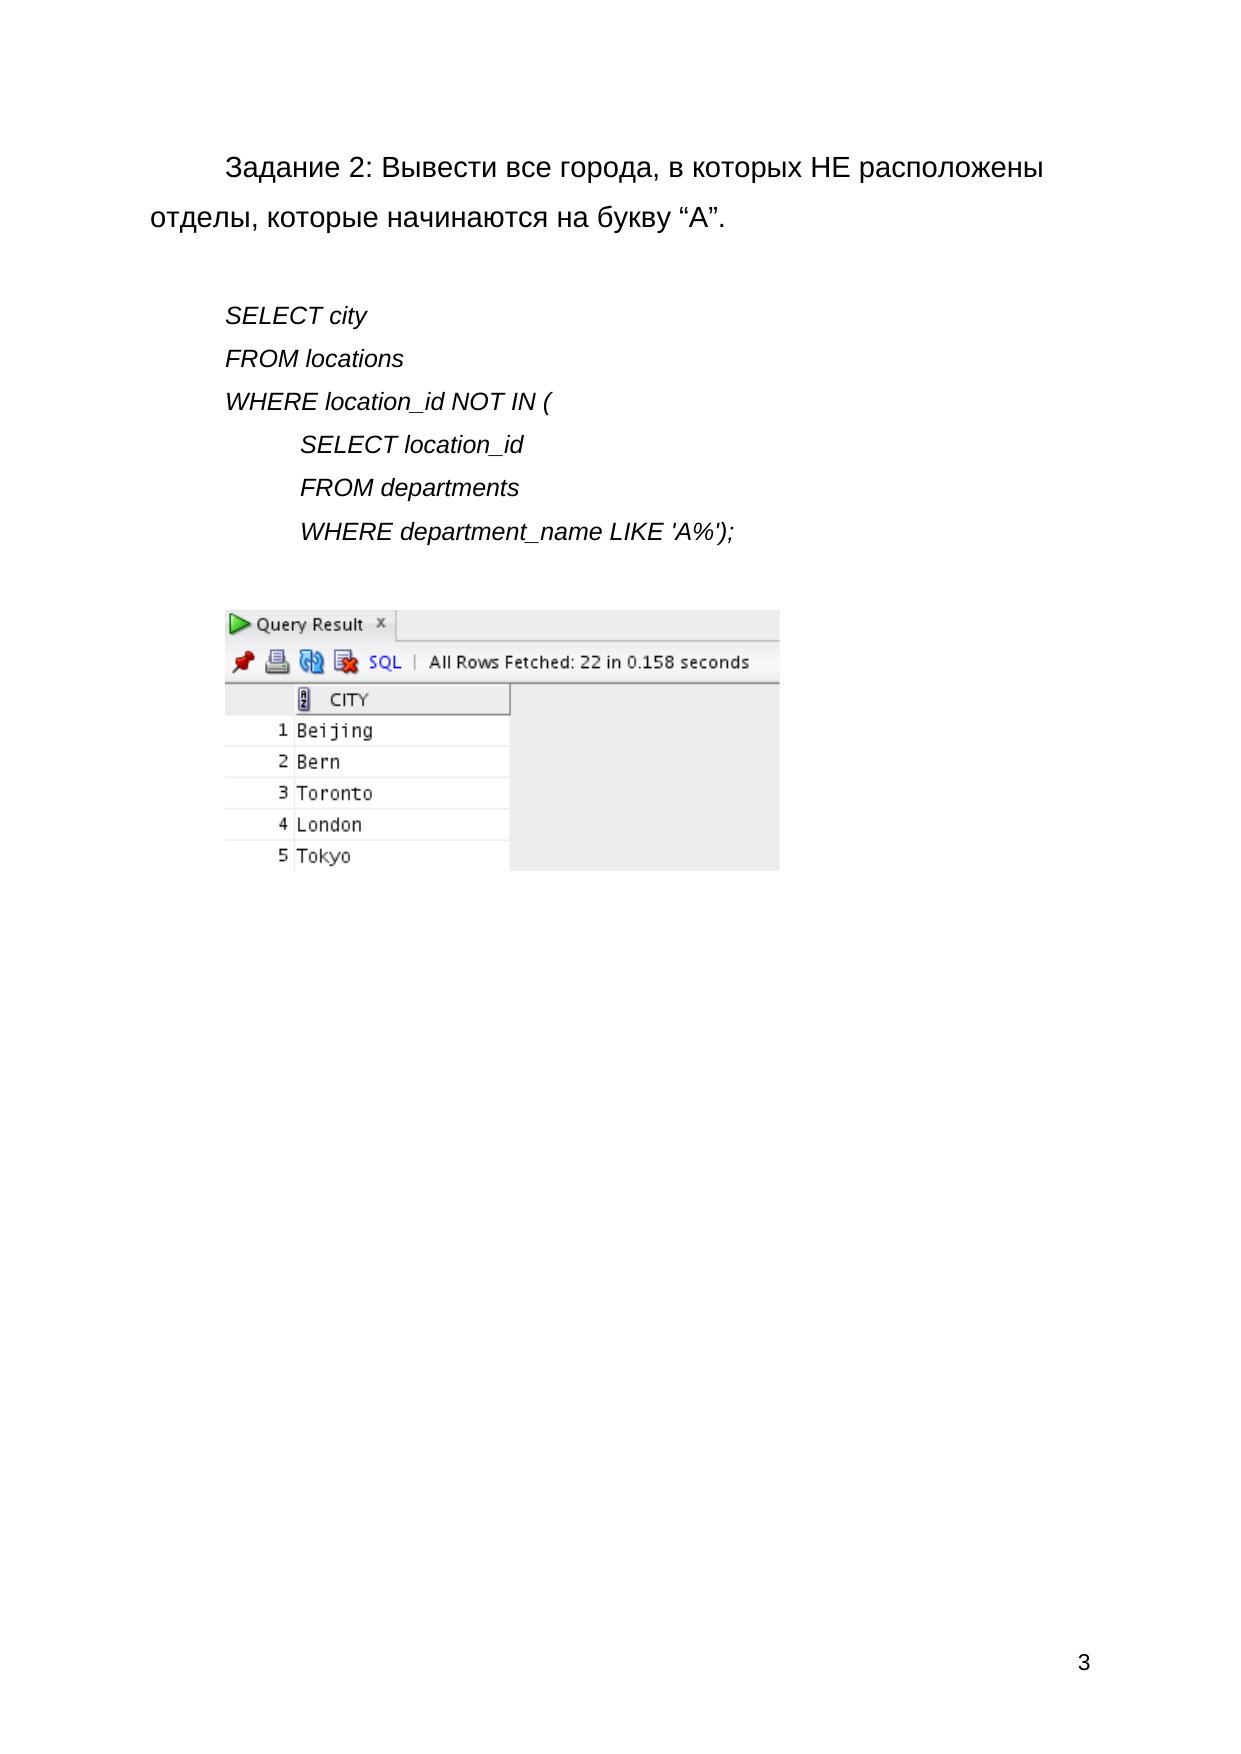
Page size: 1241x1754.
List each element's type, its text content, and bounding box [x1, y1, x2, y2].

text SELECT city [150, 301, 1090, 330]
text WHERE department_name LIKE 'A%'); [225, 517, 1090, 545]
text SELECT location_id [225, 430, 1090, 459]
text Задание 2: Вывести все города, в которых НЕ расположены отделы, которые начинаются на букву “A”. [150, 150, 1090, 234]
text WHERE location_id NOT IN ( [150, 387, 1090, 416]
text FROM locations [150, 344, 1090, 373]
text FROM departments [225, 473, 1090, 502]
picture [225, 610, 780, 871]
